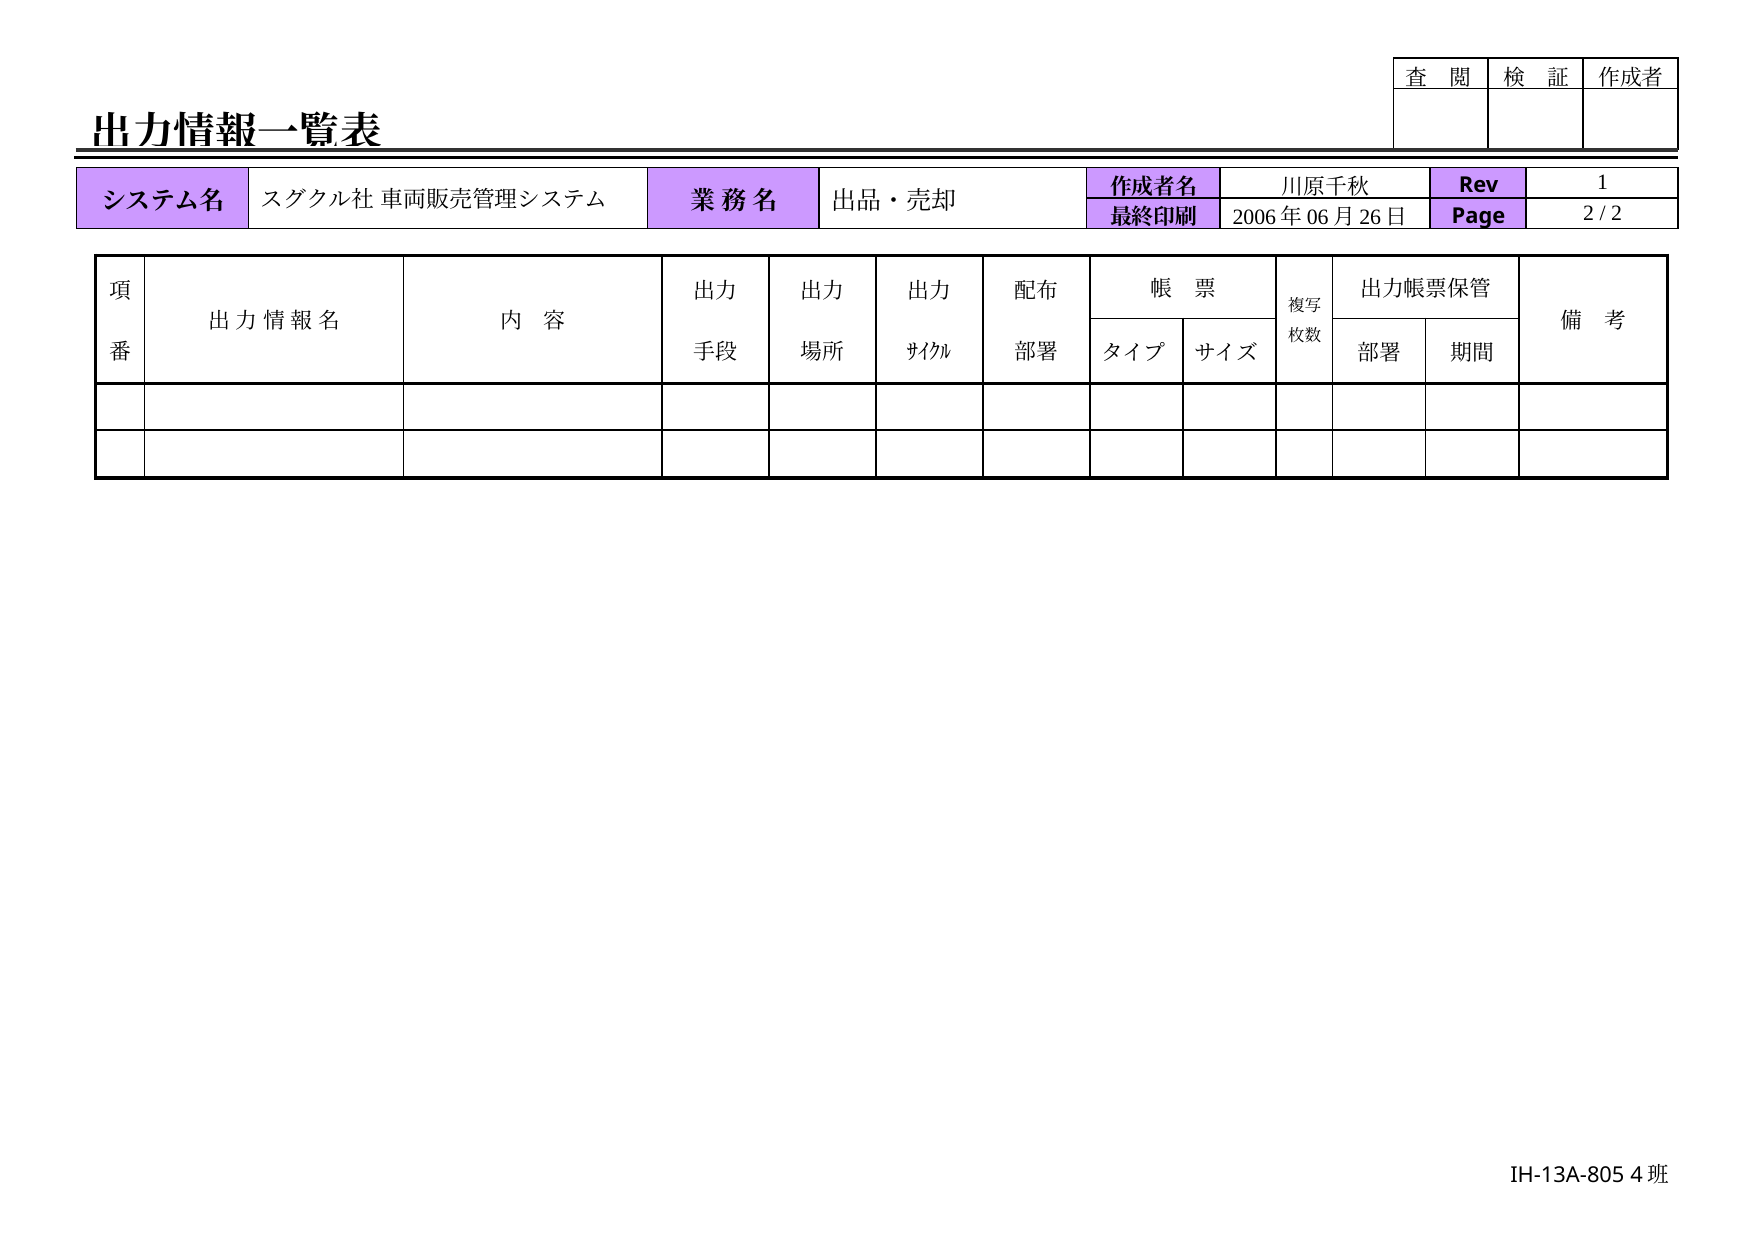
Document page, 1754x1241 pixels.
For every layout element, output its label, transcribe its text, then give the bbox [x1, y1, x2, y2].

table_cell 期間 [1426, 319, 1518, 382]
table_cell [145, 385, 403, 429]
table_cell [1520, 431, 1666, 476]
table_header 備 考 [1520, 257, 1666, 382]
table_header 出力 場所 [770, 257, 875, 382]
table_header 出力 手段 [663, 257, 768, 382]
table_cell [770, 431, 875, 476]
table_cell [97, 431, 144, 476]
table_cell [877, 385, 982, 429]
table_header 配布 部署 [984, 257, 1089, 382]
table_cell [1333, 431, 1425, 476]
table_cell [1333, 385, 1425, 429]
table_header 帳 票 [1091, 257, 1275, 318]
table_cell [97, 385, 144, 429]
table_cell [984, 431, 1089, 476]
table_cell [1184, 431, 1275, 476]
table_cell 部署 [1333, 319, 1425, 382]
table_header 項 番 [97, 257, 144, 382]
table_header 出力 ｻｲｸﾙ [877, 257, 982, 382]
table_cell [984, 385, 1089, 429]
table_cell [145, 431, 403, 476]
table_cell [1277, 431, 1332, 476]
table_header 出力帳票保管 [1333, 257, 1518, 318]
table_header 出 力 情 報 名 [145, 257, 403, 382]
table_cell [1426, 385, 1518, 429]
table_header 内 容 [404, 257, 661, 382]
table_cell [877, 431, 982, 476]
table_cell タイプ [1091, 319, 1182, 382]
table_cell [404, 385, 661, 429]
table_cell [1184, 385, 1275, 429]
table_cell [663, 385, 768, 429]
table_cell [770, 385, 875, 429]
table_cell [1091, 431, 1182, 476]
table_cell [1277, 385, 1332, 429]
table_header 複写 枚数 [1277, 257, 1332, 382]
table_cell サイズ [1184, 319, 1275, 382]
table_cell [1426, 431, 1518, 476]
table_cell [1091, 385, 1182, 429]
table_cell [404, 431, 661, 476]
table_cell [1520, 385, 1666, 429]
table_cell [663, 431, 768, 476]
